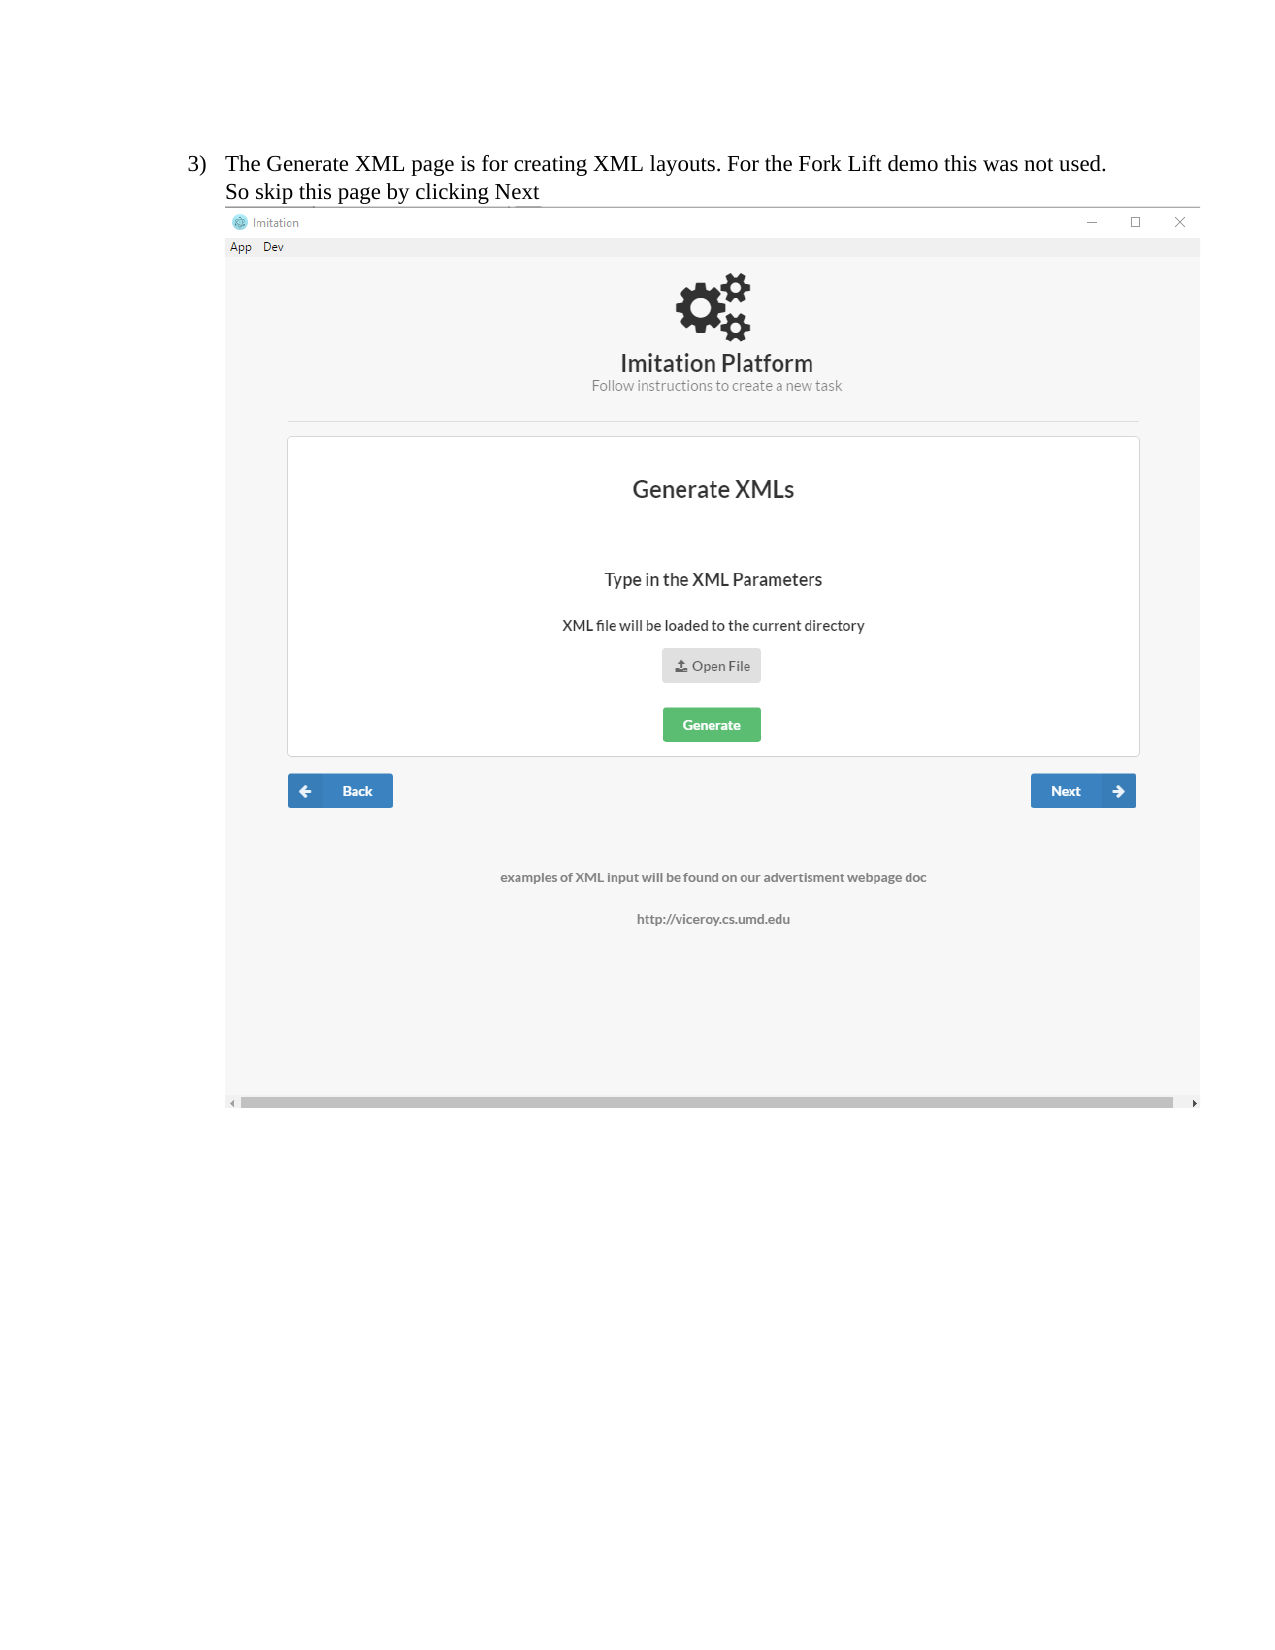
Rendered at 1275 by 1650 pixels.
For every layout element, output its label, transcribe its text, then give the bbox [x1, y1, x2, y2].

picture [225, 206, 1200, 1108]
list The Generate XML page is for creating XML layouts. For the Fork Lift demo this was not used. So skip this page by clicking Next [187, 150, 1125, 205]
